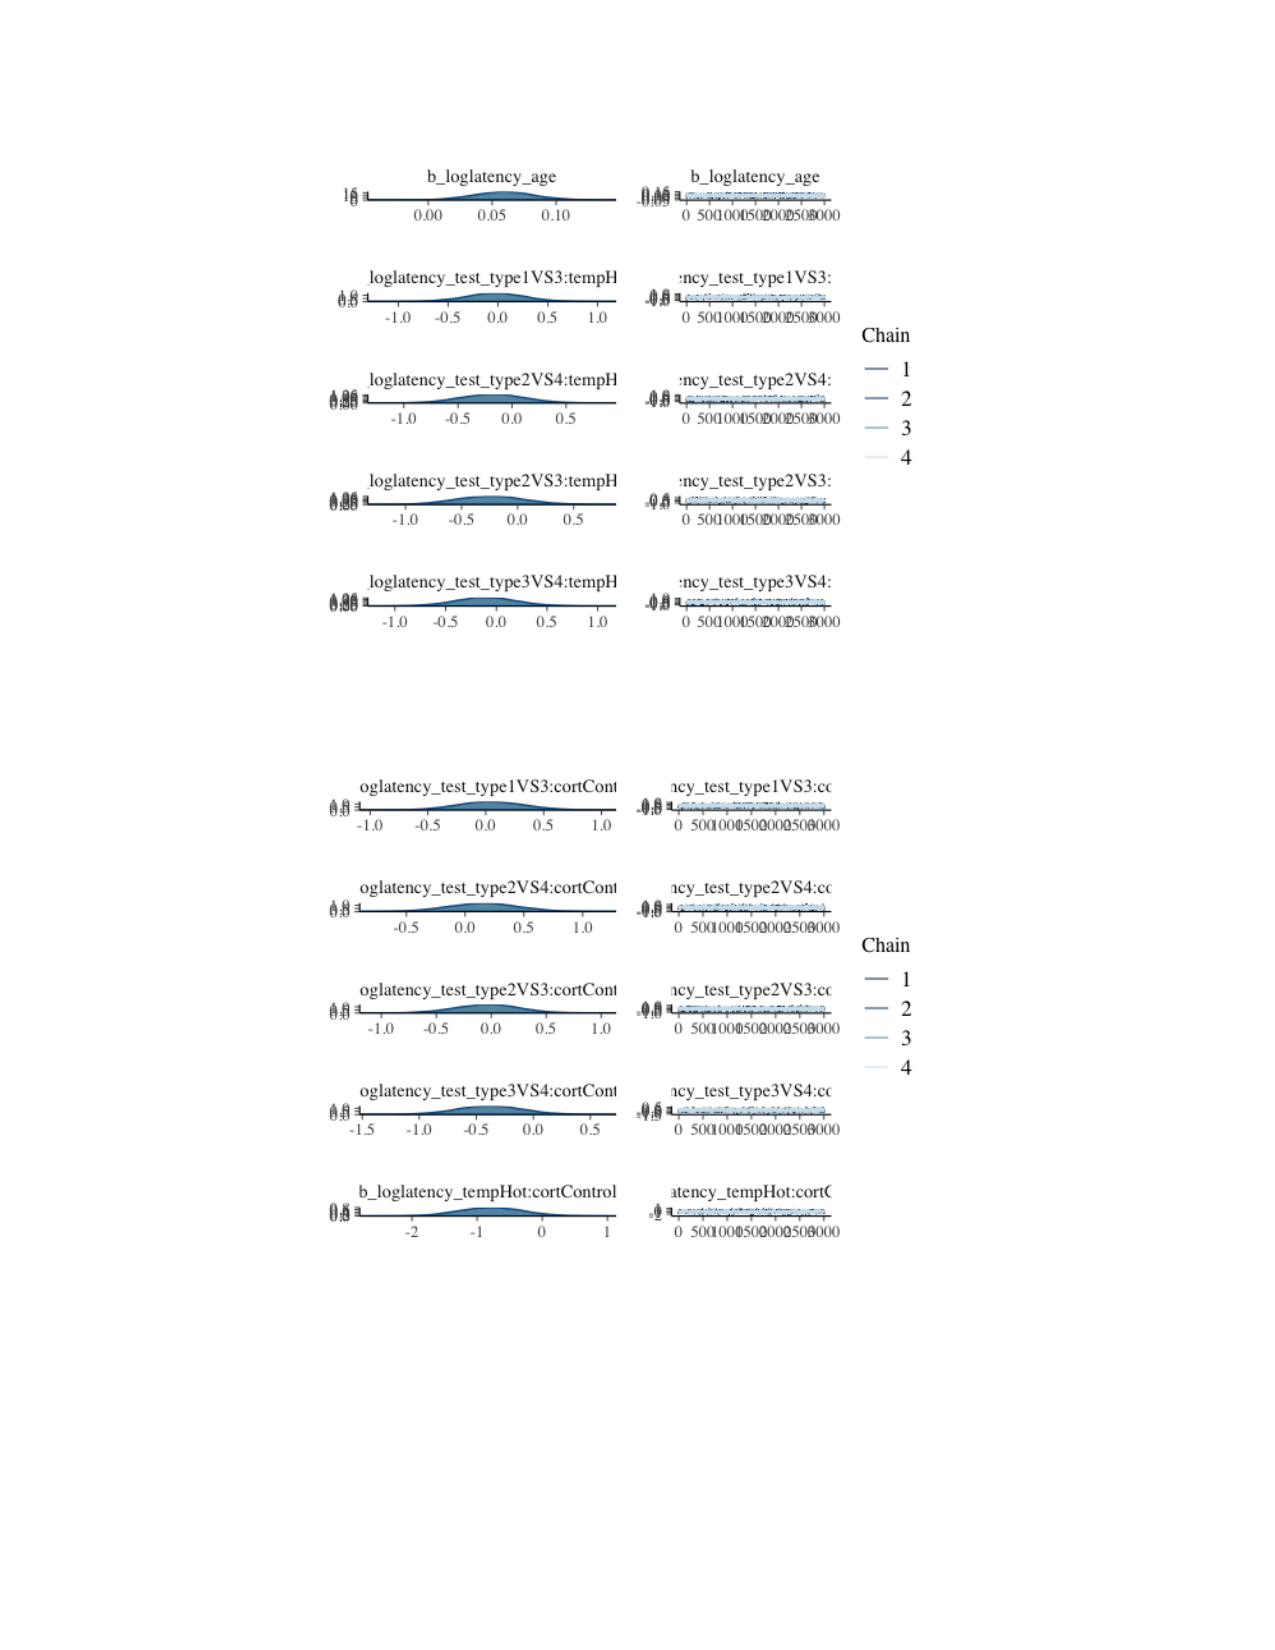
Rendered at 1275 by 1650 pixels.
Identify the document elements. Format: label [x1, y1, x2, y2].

table_cell [139, 760, 1114, 1369]
picture [320, 150, 933, 640]
picture [320, 759, 933, 1250]
table_cell [139, 150, 1114, 759]
